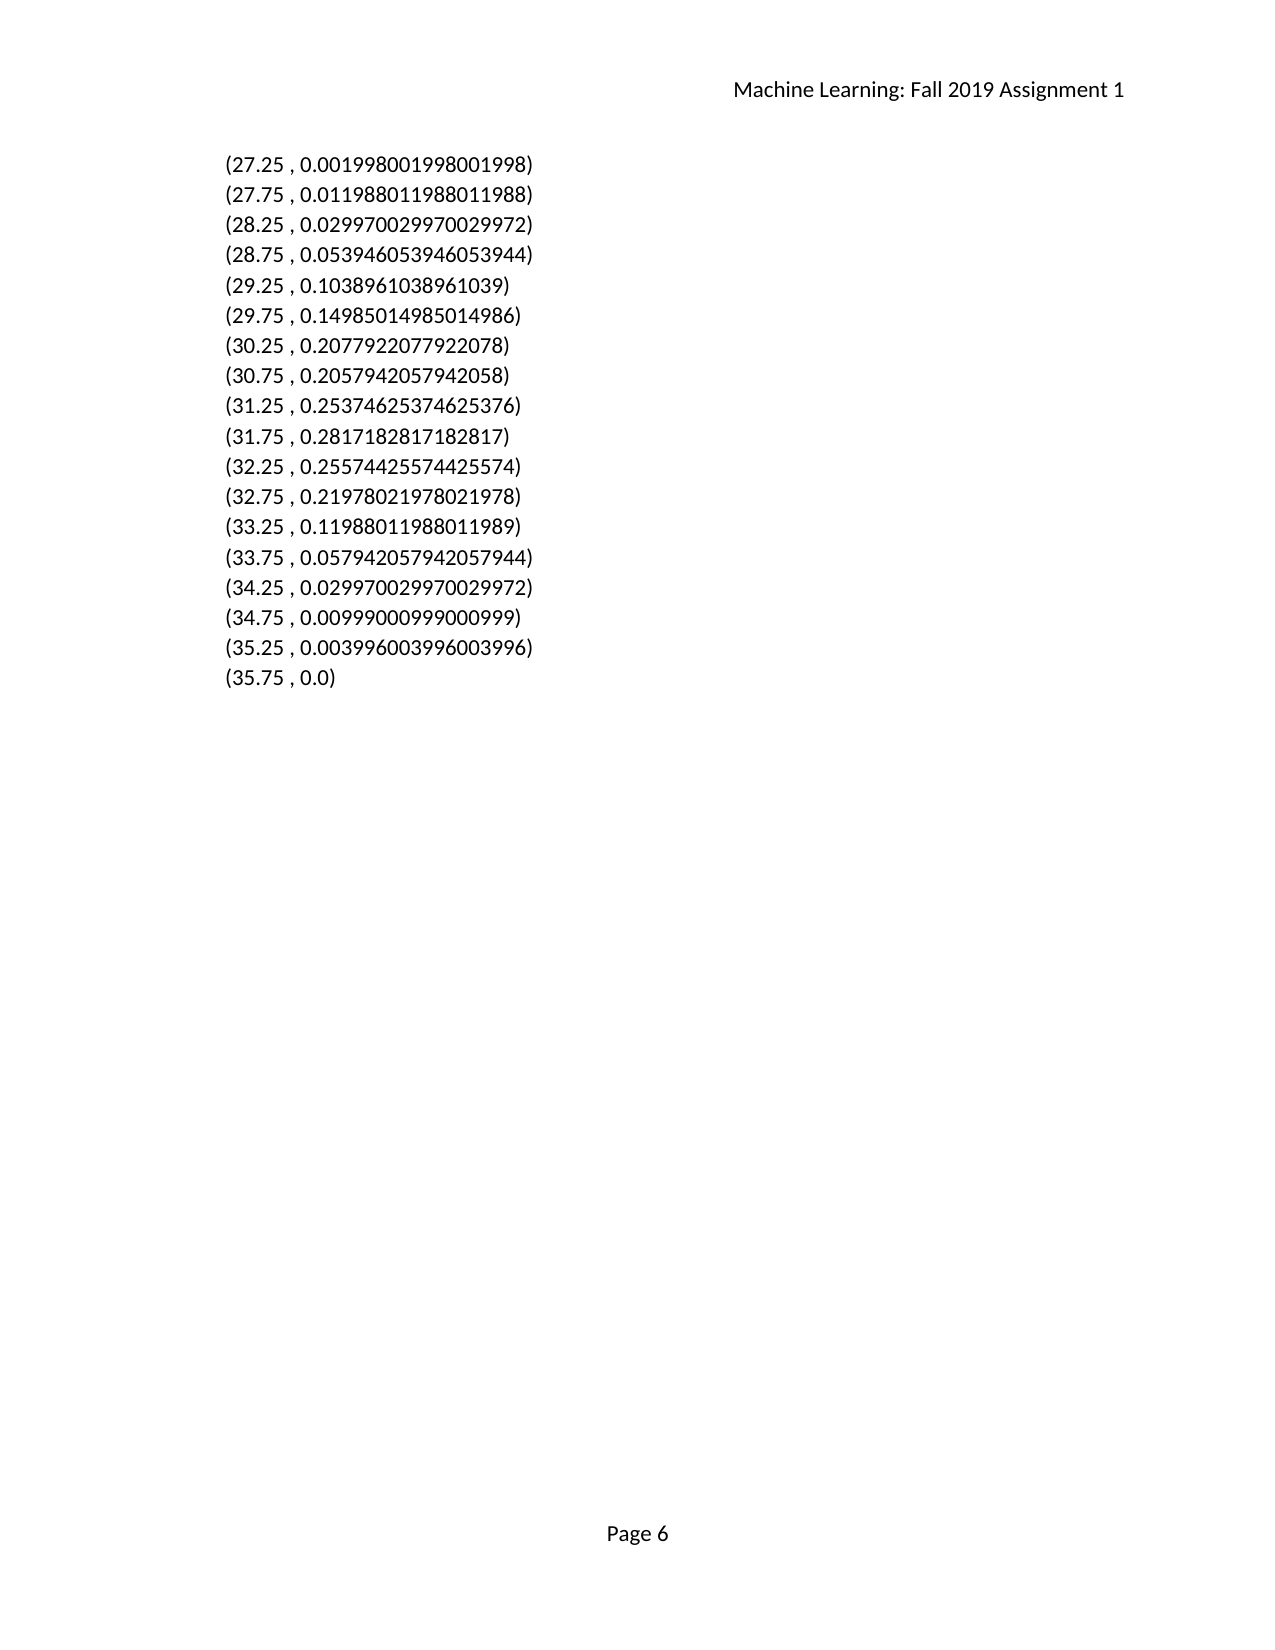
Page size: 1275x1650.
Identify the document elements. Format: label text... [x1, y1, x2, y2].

list (27.75 , 0.011988011988011988) [225, 180, 1125, 208]
list (31.25 , 0.25374625374625376) [225, 392, 1125, 420]
list (28.25 , 0.029970029970029972) [225, 210, 1125, 238]
list (30.75 , 0.2057942057942058) [225, 361, 1125, 389]
list (35.75 , 0.0) [225, 663, 1125, 692]
list (32.25 , 0.25574425574425574) [225, 452, 1125, 480]
list (33.25 , 0.11988011988011989) [225, 512, 1125, 541]
list (35.25 , 0.003996003996003996) [225, 633, 1125, 661]
list (30.25 , 0.2077922077922078) [225, 331, 1125, 359]
list (29.25 , 0.1038961038961039) [225, 271, 1125, 299]
list (31.75 , 0.2817182817182817) [225, 422, 1125, 450]
list (33.75 , 0.057942057942057944) [225, 543, 1125, 571]
list (27.25 , 0.001998001998001998) [225, 150, 1125, 178]
list (32.75 , 0.21978021978021978) [225, 482, 1125, 510]
list (34.75 , 0.00999000999000999) [225, 603, 1125, 631]
list (28.75 , 0.053946053946053944) [225, 241, 1125, 269]
list (29.75 , 0.14985014985014986) [225, 301, 1125, 329]
list (34.25 , 0.029970029970029972) [225, 573, 1125, 601]
